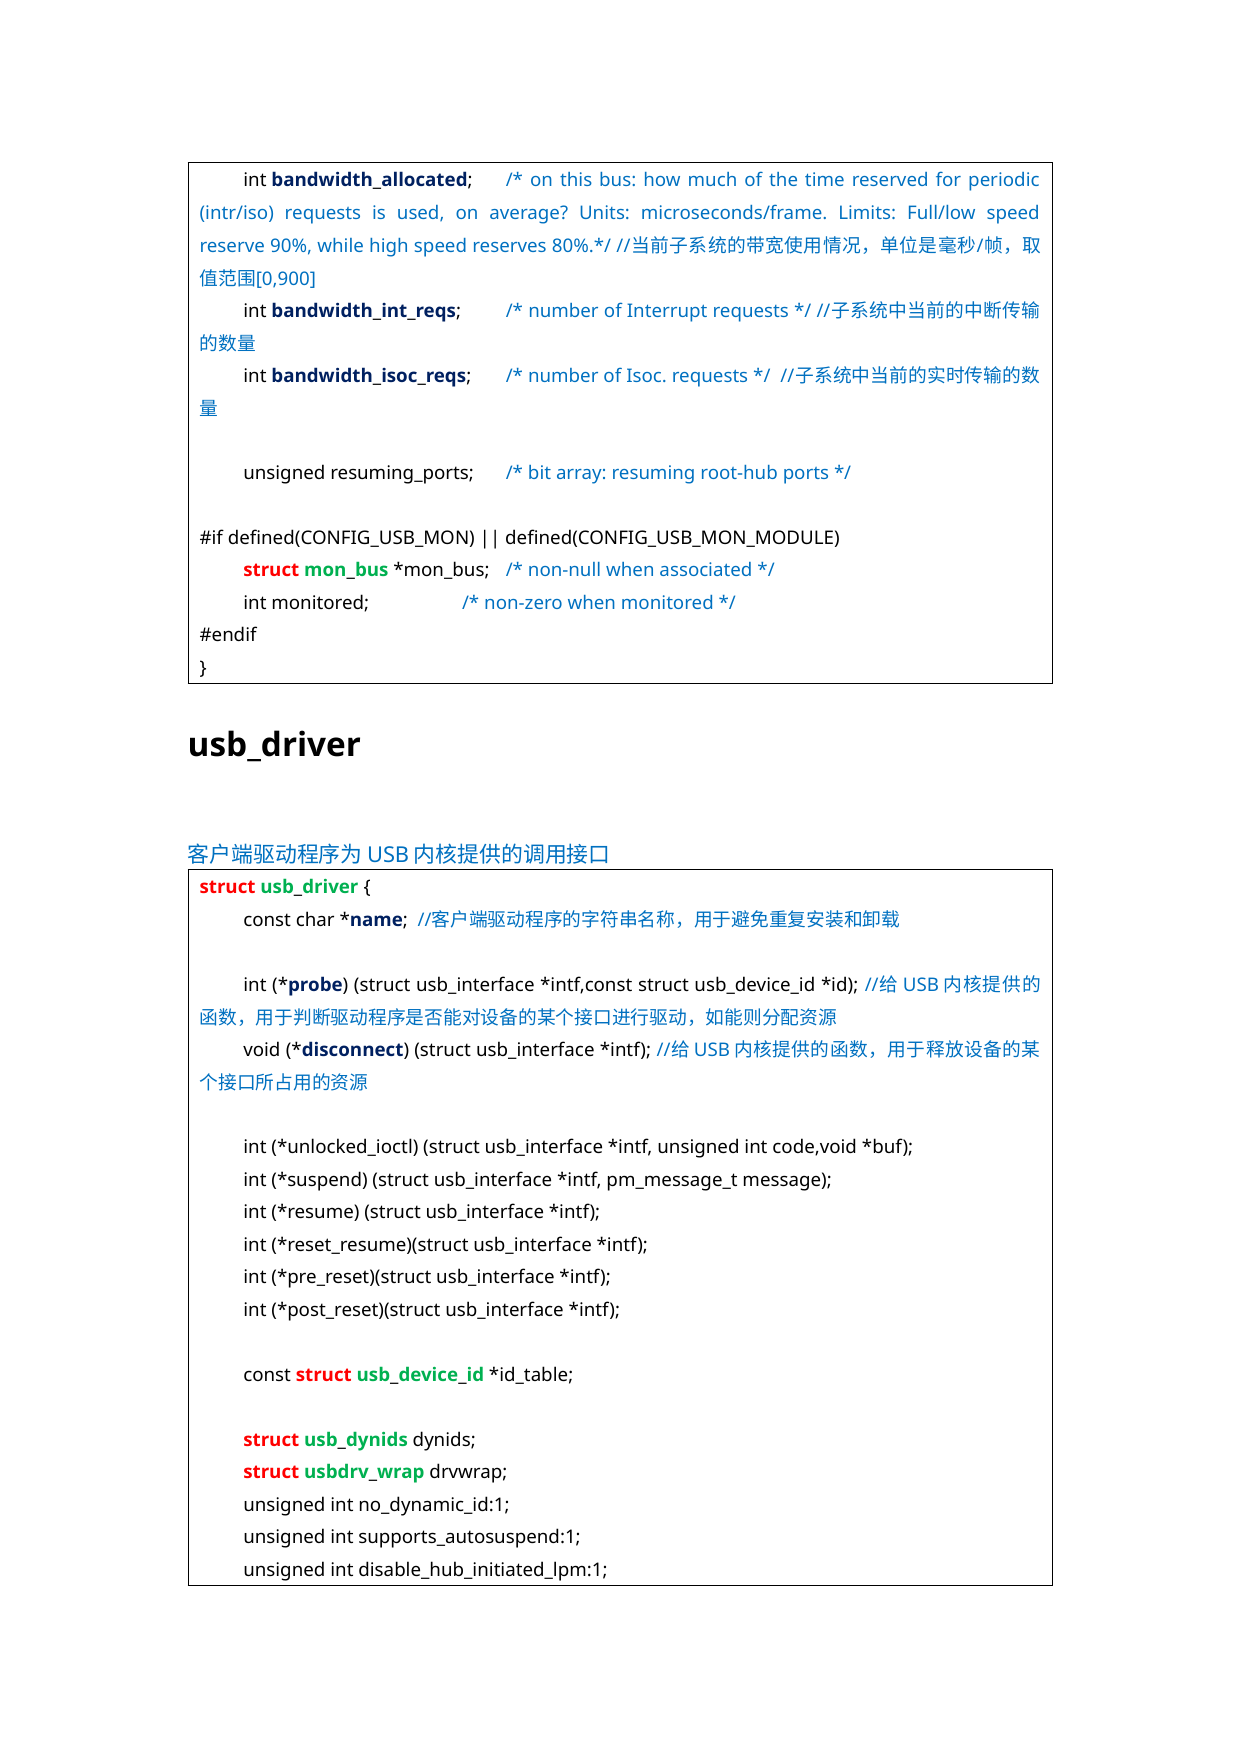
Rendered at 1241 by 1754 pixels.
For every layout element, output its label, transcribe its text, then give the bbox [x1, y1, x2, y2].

subtitle usb_driver [187, 711, 1053, 776]
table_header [189, 870, 1052, 1585]
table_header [189, 163, 1052, 683]
text 客户端驱动程序为USB内核提供的调用接口 [187, 836, 1053, 869]
